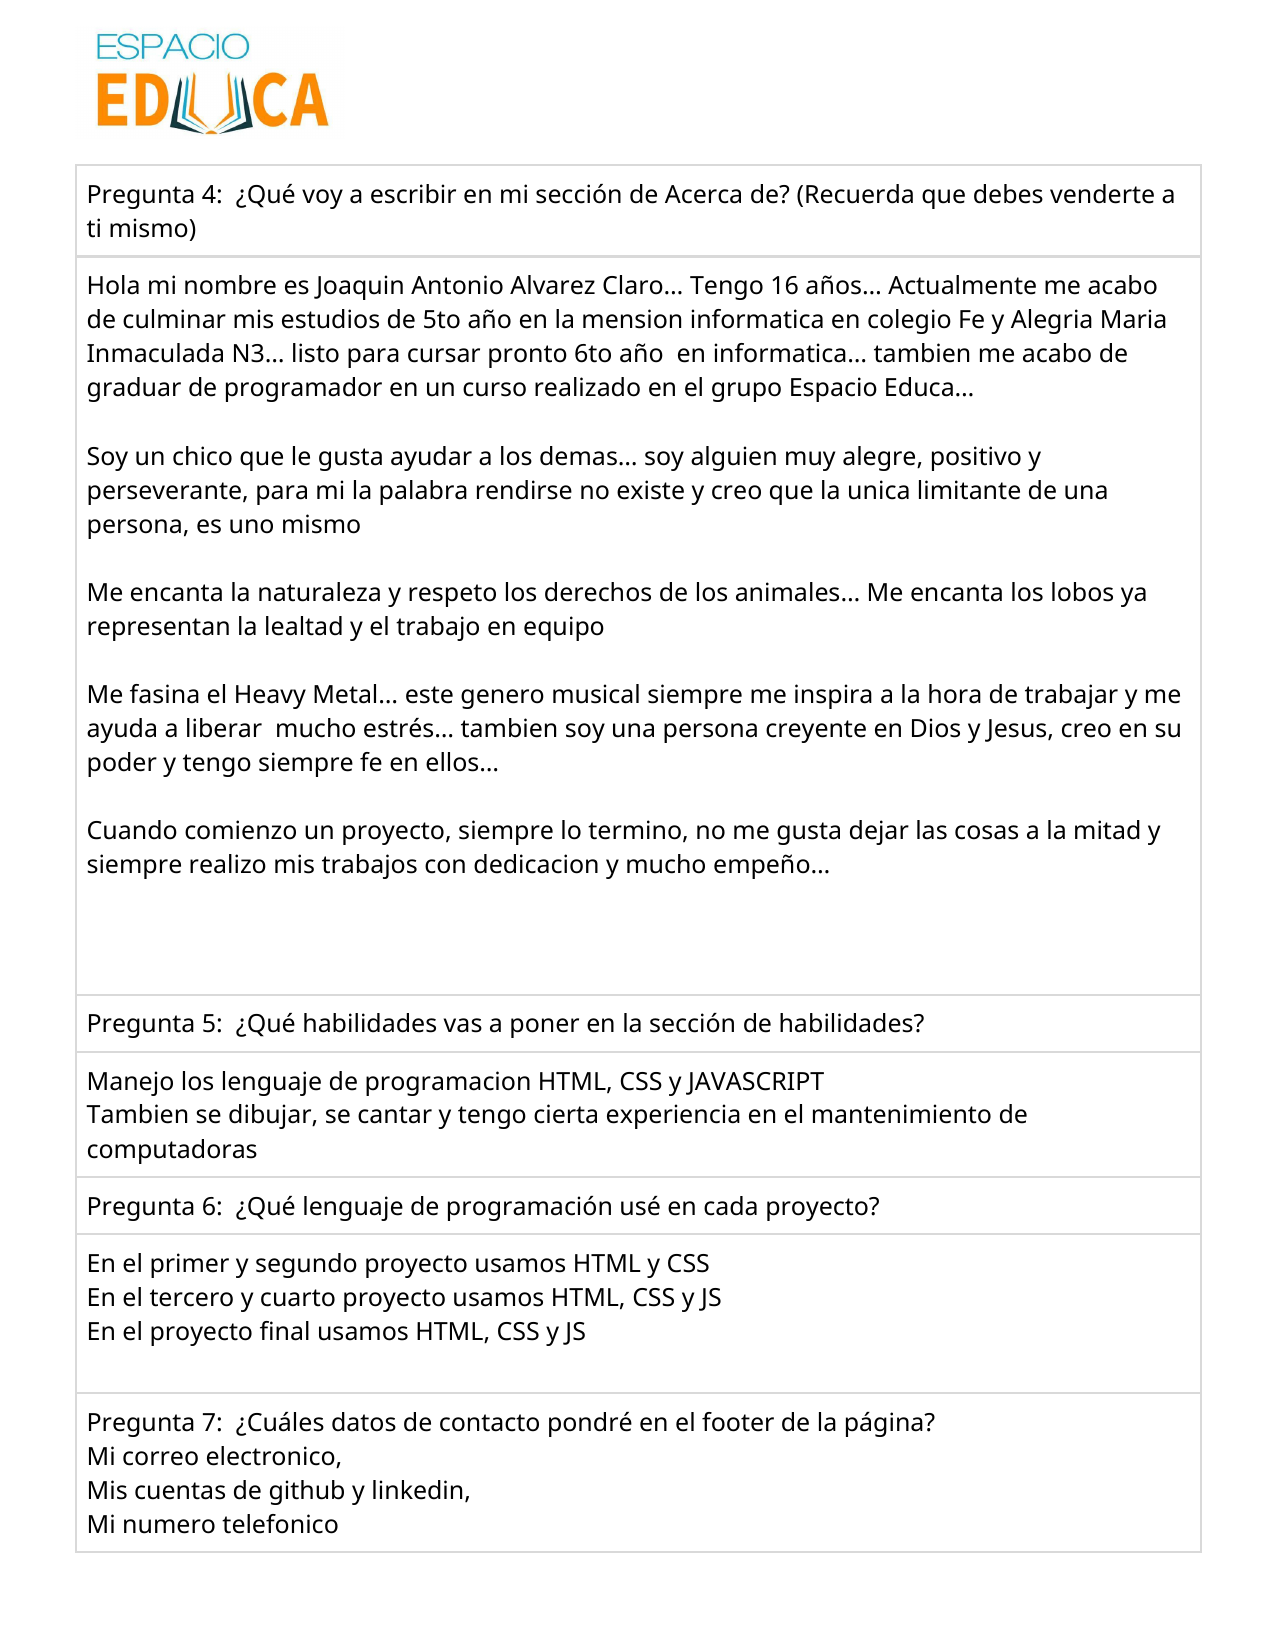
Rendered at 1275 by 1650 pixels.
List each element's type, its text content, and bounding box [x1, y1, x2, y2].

table_cell Hola mi nombre es Joaquin Antonio Alvarez Claro… Tengo 16 años… Actualmente me acabo de culminar mis estudios de 5to año en la mension informatica en colegio Fe y Alegria Maria Inmaculada N3… listo para cursar pronto 6to año en informatica… tambien me acabo de graduar de programador en un curso realizado en el grupo Espacio Educa… Soy un chico que le gusta ayudar a los demas… soy alguien muy alegre, positivo y perseverante, para mi la palabra rendirse no existe y creo que la unica limitante de una persona, es uno mismo Me encanta la naturaleza y respeto los derechos de los animales… Me encanta los lobos ya representan la lealtad y el trabajo en equipo Me fasina el Heavy Metal… este genero musical siempre me inspira a la hora de trabajar y me ayuda a liberar mucho estrés… tambien soy una persona creyente en Dios y Jesus, creo en su poder y tengo siempre fe en ellos… Cuando comienzo un proyecto, siempre lo termino, no me gusta dejar las cosas a la mitad y siempre realizo mis trabajos con dedicacion y mucho empeño… [77, 258, 1200, 994]
table_cell Pregunta 6: ¿Qué lenguaje de programación usé en cada proyecto? [77, 1178, 1200, 1233]
table_cell Manejo los lenguaje de programacion HTML, CSS y JAVASCRIPT Tambien se dibujar, se cantar y tengo cierta experiencia en el mantenimiento de computadoras [77, 1053, 1200, 1176]
table_cell Pregunta 4: ¿Qué voy a escribir en mi sección de Acerca de? (Recuerda que debes venderte a ti mismo) [77, 166, 1200, 255]
table_cell En el primer y segundo proyecto usamos HTML y CSS En el tercero y cuarto proyecto usamos HTML, CSS y JS En el proyecto final usamos HTML, CSS y JS [77, 1235, 1200, 1392]
table_cell Pregunta 7: ¿Cuáles datos de contacto pondré en el footer de la página? Mi correo electronico, Mis cuentas de github y linkedin, Mi numero telefonico [77, 1394, 1200, 1551]
picture [75, 26, 346, 139]
table_cell Pregunta 5: ¿Qué habilidades vas a poner en la sección de habilidades? [77, 996, 1200, 1051]
